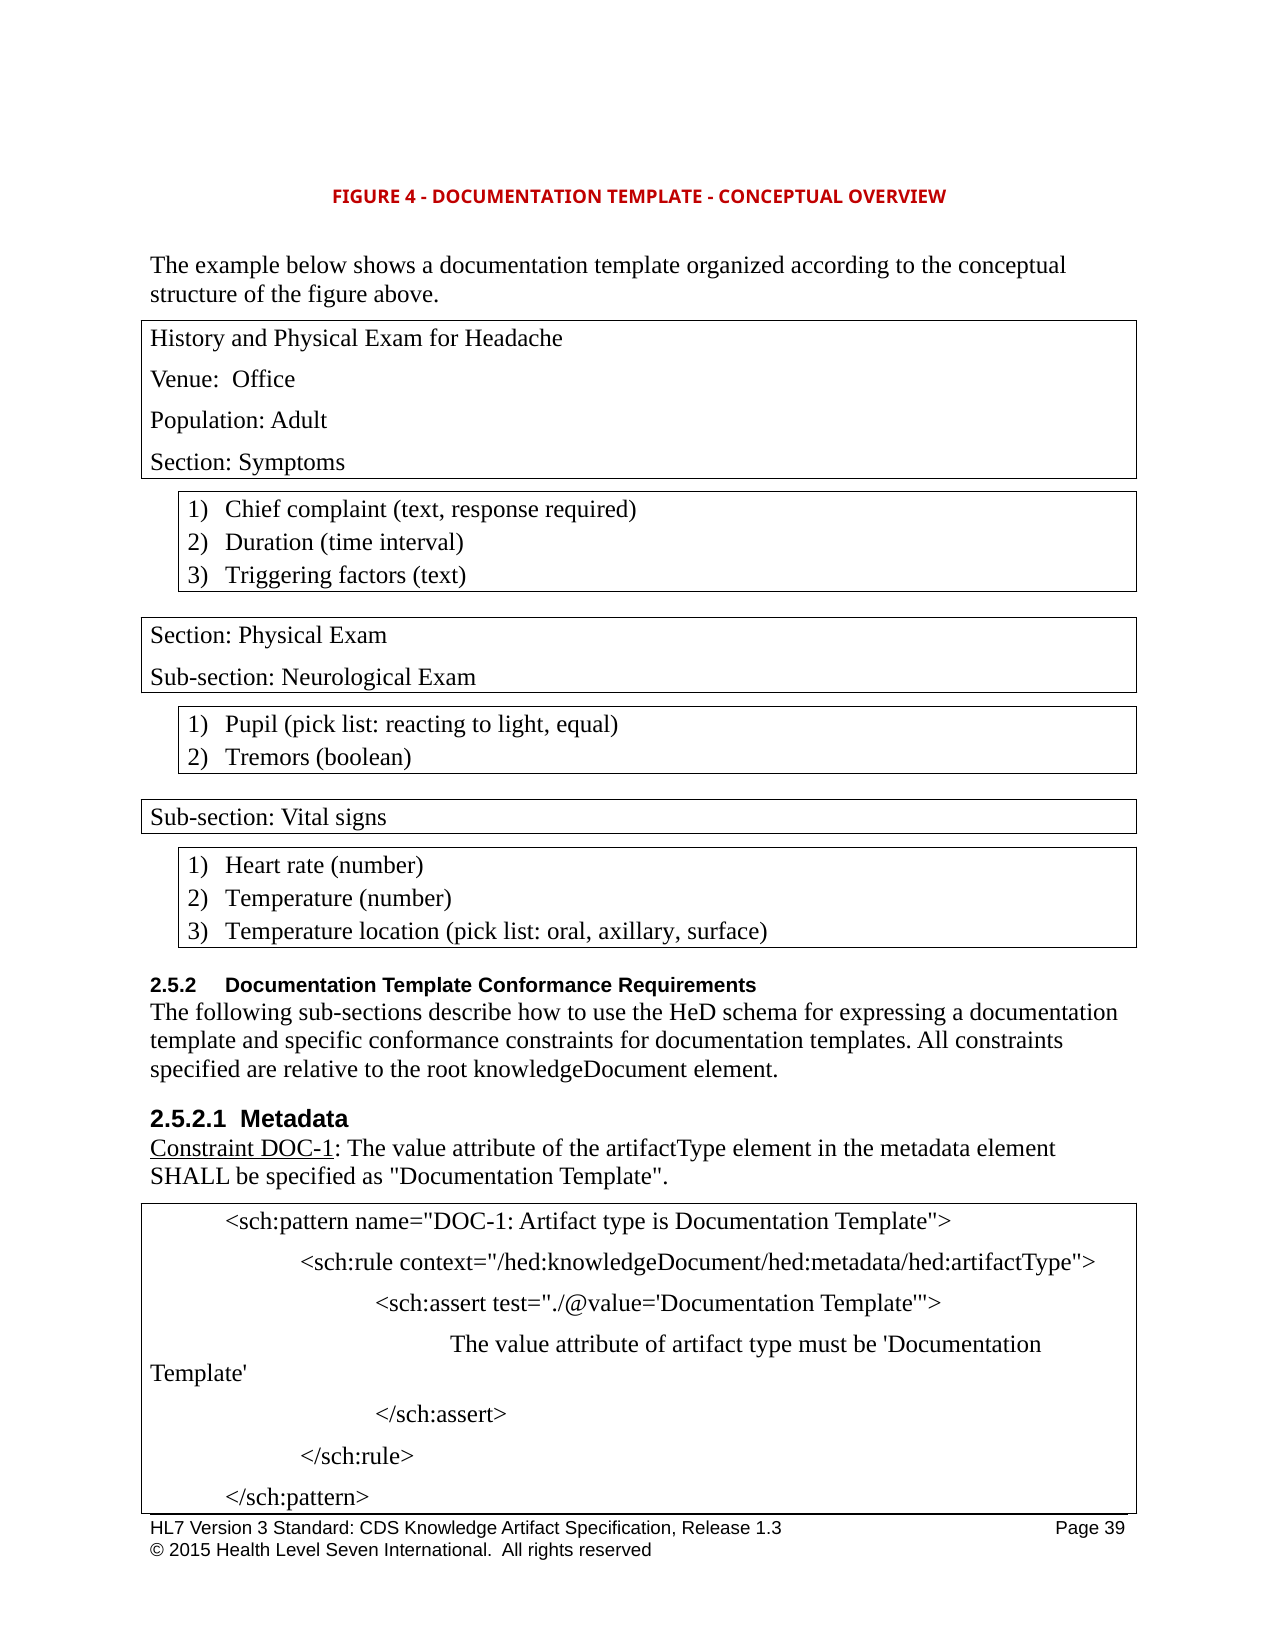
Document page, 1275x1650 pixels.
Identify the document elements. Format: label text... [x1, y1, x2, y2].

text Population: Adult [142, 402, 1136, 434]
list Triggering factors (text) [179, 557, 1136, 591]
list Temperature location (pick list: oral, axillary, surface) [179, 913, 1136, 947]
text <sch:rule context="/hed:knowledgeDocument/hed:metadata/hed:artifactType"> [142, 1244, 1136, 1276]
list Temperature (number) [179, 880, 1136, 912]
text <sch:pattern name="DOC-1: Artifact type is Documentation Template"> [142, 1204, 1136, 1234]
list Duration (time interval) [179, 524, 1136, 556]
text Sub-section: Neurological Exam [142, 658, 1136, 692]
text </sch:pattern> [142, 1479, 1136, 1513]
text The example below shows a documentation template organized according to the conceptual structure of the figure above. [150, 250, 1128, 307]
text Figure 4 - Documentation Template - Conceptual Overview [150, 183, 1128, 209]
text The following sub-sections describe how to use the HeD schema for expressing a documentation template and specific conformance constraints for documentation templates. All constraints specified are relative to the root knowledgeDocument element. [150, 997, 1128, 1083]
text Venue: Office [142, 361, 1136, 393]
text The value attribute of artifact type must be 'Documentation Template' [142, 1326, 1136, 1387]
list Chief complaint (text, response required) [179, 492, 1136, 523]
text Section: Physical Exam [142, 618, 1136, 649]
list Heart rate (number) [179, 848, 1136, 878]
text </sch:assert> [142, 1396, 1136, 1428]
text </sch:rule> [142, 1438, 1136, 1469]
text Constraint DOC-1: The value attribute of the artifactType element in the metadata element SHALL be specified as "Documentation Template". [150, 1133, 1128, 1190]
list Pupil (pick list: reacting to light, equal) [179, 707, 1136, 738]
subtitle Metadata [150, 1104, 1128, 1133]
text Sub-section: Vital signs [142, 800, 1136, 833]
text <sch:assert test="./@value='Documentation Template'"> [142, 1285, 1136, 1317]
text History and Physical Exam for Headache [142, 321, 1136, 352]
list Tremors (boolean) [179, 739, 1136, 773]
subtitle Documentation Template Conformance Requirements [150, 973, 1128, 997]
text Section: Symptoms [142, 444, 1136, 478]
